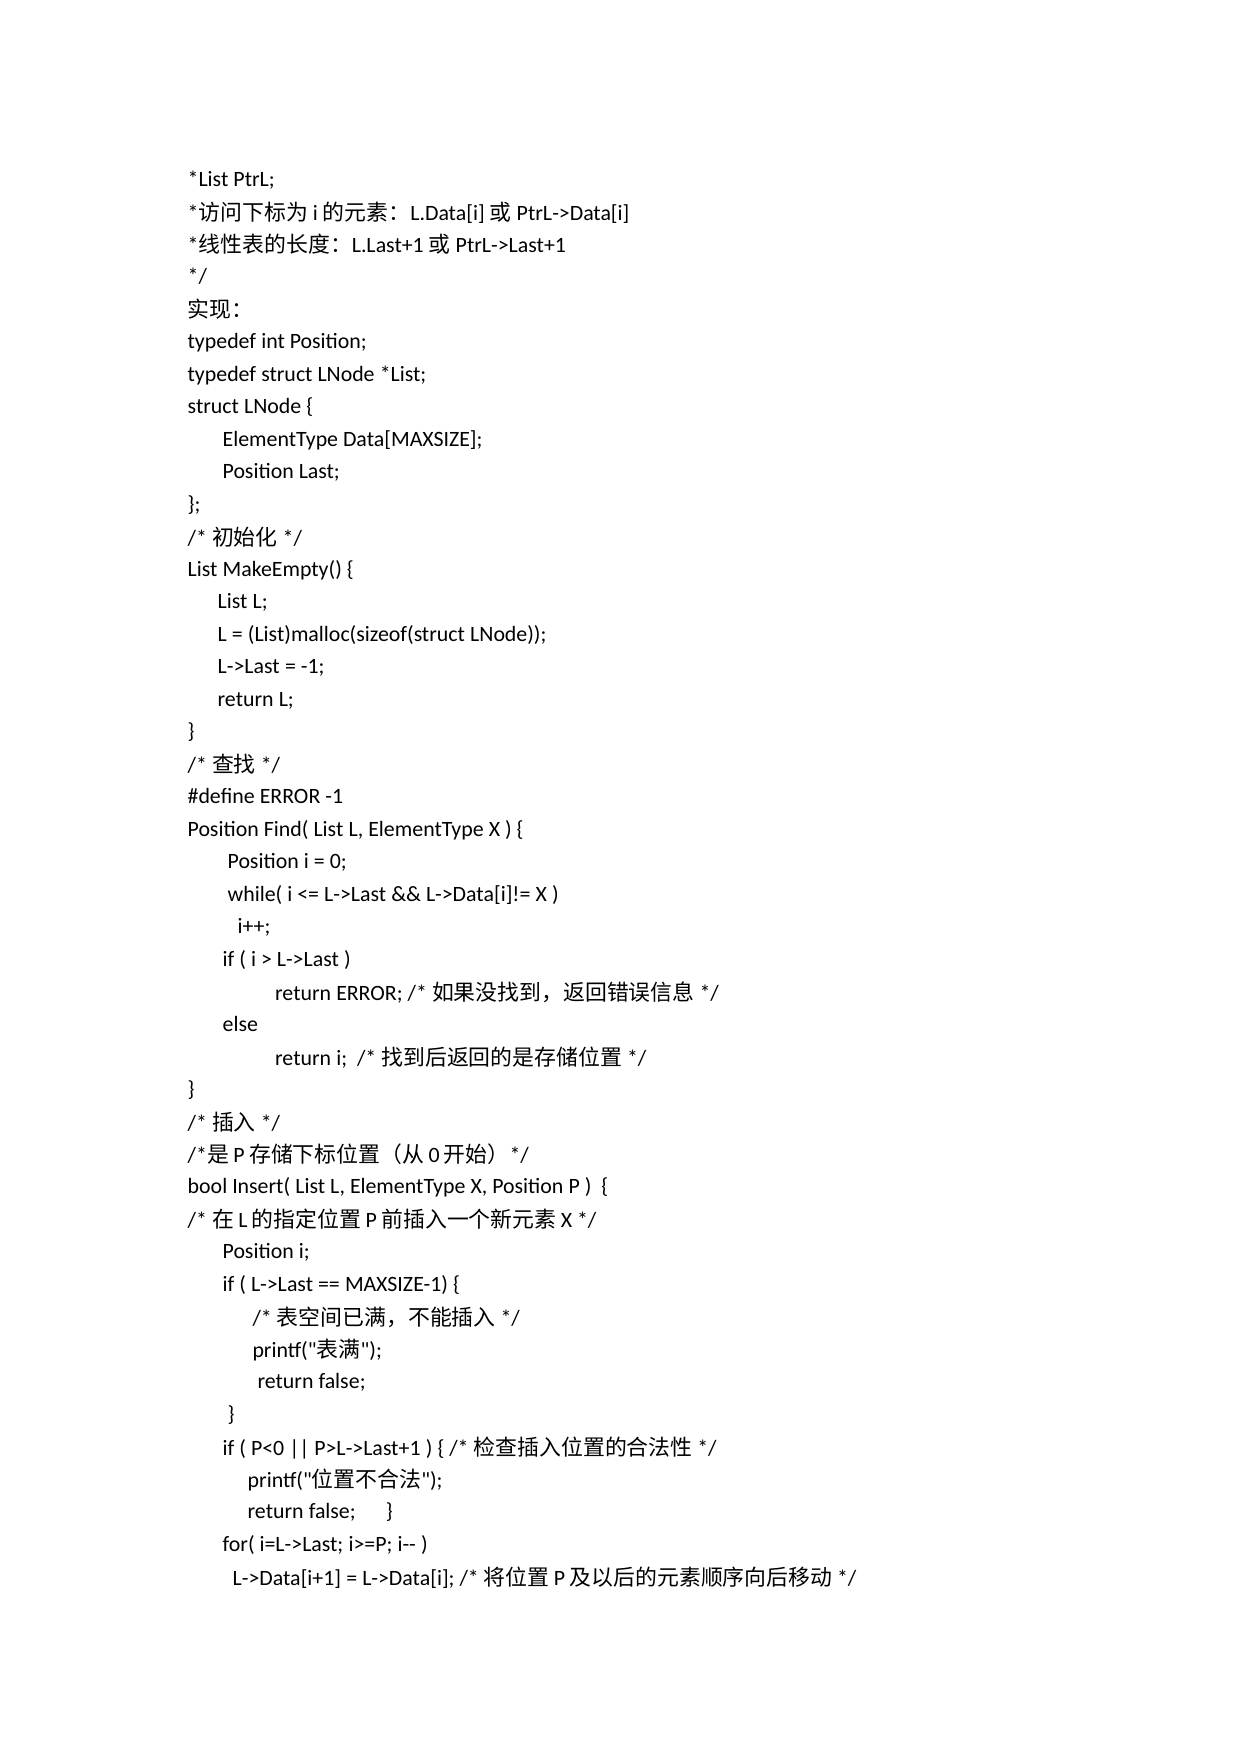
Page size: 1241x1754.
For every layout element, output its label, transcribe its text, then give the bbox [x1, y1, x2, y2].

text /*是P存储下标位置（从0开始）*/ [187, 1137, 1053, 1169]
text *线性表的长度：L.Last+1 或 PtrL->Last+1 [187, 227, 1053, 259]
text L->Data[i+1] = L->Data[i]; /* 将位置P及以后的元素顺序向后移动 */ [187, 1559, 1053, 1592]
text List MakeEmpty() { [187, 552, 1053, 584]
text } [187, 1072, 1053, 1104]
text struct LNode { [187, 389, 1053, 422]
text for( i=L->Last; i>=P; i-- ) [187, 1527, 1053, 1559]
text bool Insert( List L, ElementType X, Position P ) { [187, 1169, 1053, 1202]
text } [187, 1397, 1053, 1429]
text *访问下标为 i 的元素：L.Data[i] 或 PtrL->Data[i] [187, 194, 1053, 227]
text return i; /* 找到后返回的是存储位置 */ [187, 1039, 1053, 1072]
text Position i = 0; [187, 844, 1053, 877]
text 实现： [187, 292, 1053, 324]
text } [187, 714, 1053, 747]
text if ( L->Last == MAXSIZE-1) { [187, 1267, 1053, 1299]
text return false; } [187, 1494, 1053, 1527]
text /* 在L的指定位置P前插入一个新元素X */ [187, 1202, 1053, 1234]
text *List PtrL; [187, 162, 1053, 194]
text typedef int Position; [187, 324, 1053, 357]
text Position Last; [187, 454, 1053, 487]
text while( i <= L->Last && L->Data[i]!= X ) [187, 877, 1053, 909]
text L = (List)malloc(sizeof(struct LNode)); [187, 617, 1053, 649]
text printf("位置不合法"); [187, 1462, 1053, 1494]
text }; [187, 487, 1053, 519]
text /* 插入 */ [187, 1104, 1053, 1137]
text typedef struct LNode *List; [187, 357, 1053, 389]
text ElementType Data[MAXSIZE]; [187, 422, 1053, 454]
text return L; [187, 682, 1053, 714]
text if ( i > L->Last ) [187, 942, 1053, 974]
text return false; [187, 1364, 1053, 1397]
text L->Last = -1; [187, 649, 1053, 682]
text printf("表满"); [187, 1332, 1053, 1364]
text return ERROR; /* 如果没找到，返回错误信息 */ [187, 974, 1053, 1007]
text Position i; [187, 1234, 1053, 1267]
text else [187, 1007, 1053, 1039]
text #define ERROR -1 [187, 779, 1053, 812]
text if ( P<0 || P>L->Last+1 ) { /* 检查插入位置的合法性 */ [187, 1429, 1053, 1462]
text /* 查找 */ [187, 747, 1053, 779]
text Position Find( List L, ElementType X ) { [187, 812, 1053, 844]
text */ [187, 259, 1053, 292]
text /* 初始化 */ [187, 519, 1053, 552]
text /* 表空间已满，不能插入 */ [187, 1299, 1053, 1332]
text List L; [187, 584, 1053, 617]
text i++; [187, 909, 1053, 942]
